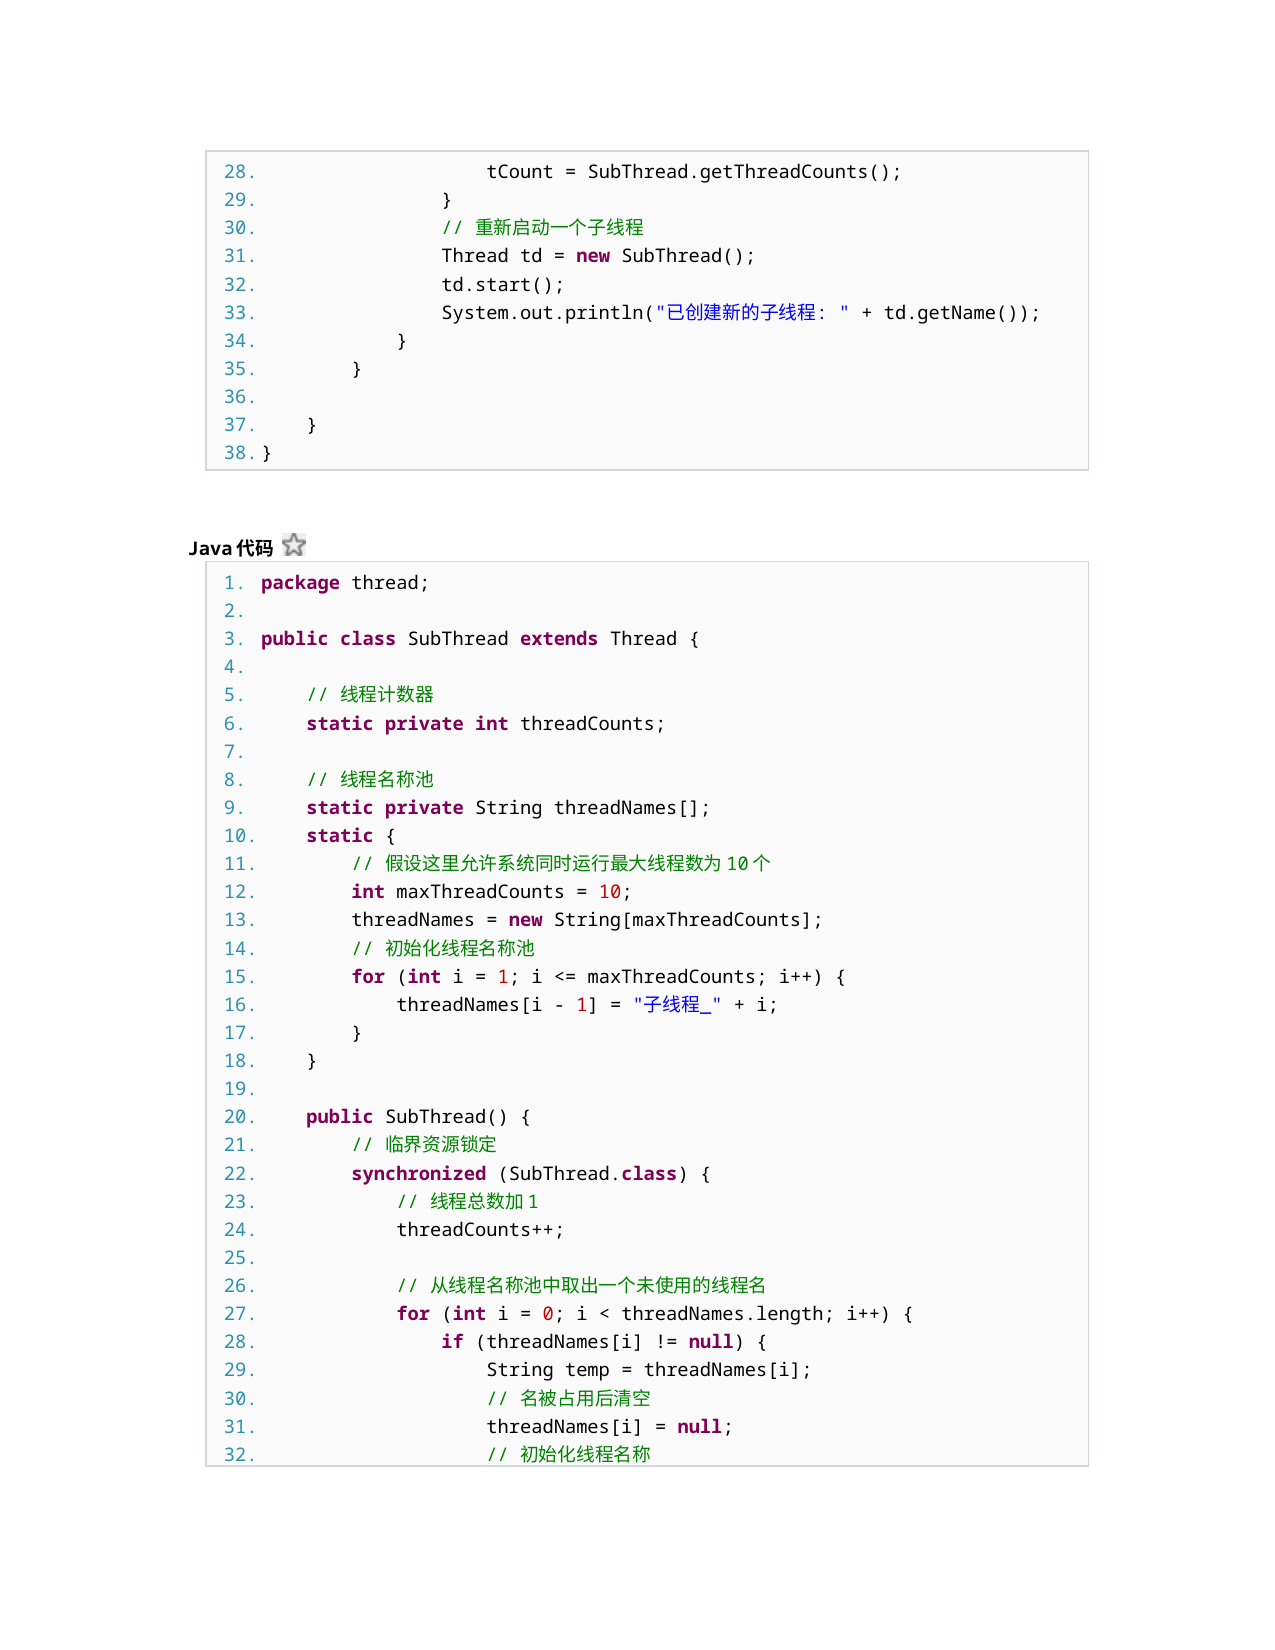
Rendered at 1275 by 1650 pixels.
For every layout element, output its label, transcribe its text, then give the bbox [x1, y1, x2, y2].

list package thread; [207, 562, 1088, 589]
picture [282, 533, 306, 556]
list int maxThreadCounts = 10; [207, 870, 1088, 898]
list // 重新启动一个子线程 [207, 206, 1088, 234]
list } [207, 1011, 1088, 1039]
list threadNames = new String[maxThreadCounts]; [207, 898, 1088, 926]
list // 假设这里允许系统同时运行最大线程数为10个 [207, 842, 1088, 870]
list // 线程名称池 [207, 758, 1088, 786]
list // 初始化线程名称池 [207, 926, 1088, 954]
list // 线程计数器 [207, 673, 1088, 701]
list // 名被占用后清空 [207, 1376, 1088, 1404]
list threadNames[i - 1] = "子线程_" + i; [207, 983, 1088, 1011]
list Thread td = new SubThread(); [207, 234, 1088, 262]
list // 初始化线程名称 [207, 1433, 1088, 1465]
list // 临界资源锁定 [207, 1123, 1088, 1151]
list for (int i = 0; i < threadNames.length; i++) { [207, 1292, 1088, 1320]
list static private int threadCounts; [207, 701, 1088, 729]
list } [207, 1039, 1088, 1067]
list threadNames[i] = null; [207, 1404, 1088, 1433]
list } [207, 319, 1088, 347]
list for (int i = 1; i <= maxThreadCounts; i++) { [207, 954, 1088, 983]
list static private String threadNames[]; [207, 786, 1088, 814]
list public SubThread() { [207, 1095, 1088, 1123]
list threadCounts++; [207, 1208, 1088, 1236]
list System.out.println("已创建新的子线程: " + td.getName()); [207, 291, 1088, 319]
list synchronized (SubThread.class) { [207, 1151, 1088, 1179]
list if (threadNames[i] != null) { [207, 1320, 1088, 1348]
list } [207, 431, 1088, 469]
list // 从线程名称池中取出一个未使用的线程名 [207, 1264, 1088, 1292]
list tCount = SubThread.getThreadCounts(); [207, 152, 1088, 178]
list public class SubThread extends Thread { [207, 617, 1088, 645]
list // 线程总数加1 [207, 1179, 1088, 1208]
list } [207, 403, 1088, 431]
list td.start(); [207, 262, 1088, 291]
list } [207, 347, 1088, 375]
text Java代码 [187, 516, 1087, 561]
list } [207, 178, 1088, 206]
list static { [207, 814, 1088, 842]
list String temp = threadNames[i]; [207, 1348, 1088, 1376]
